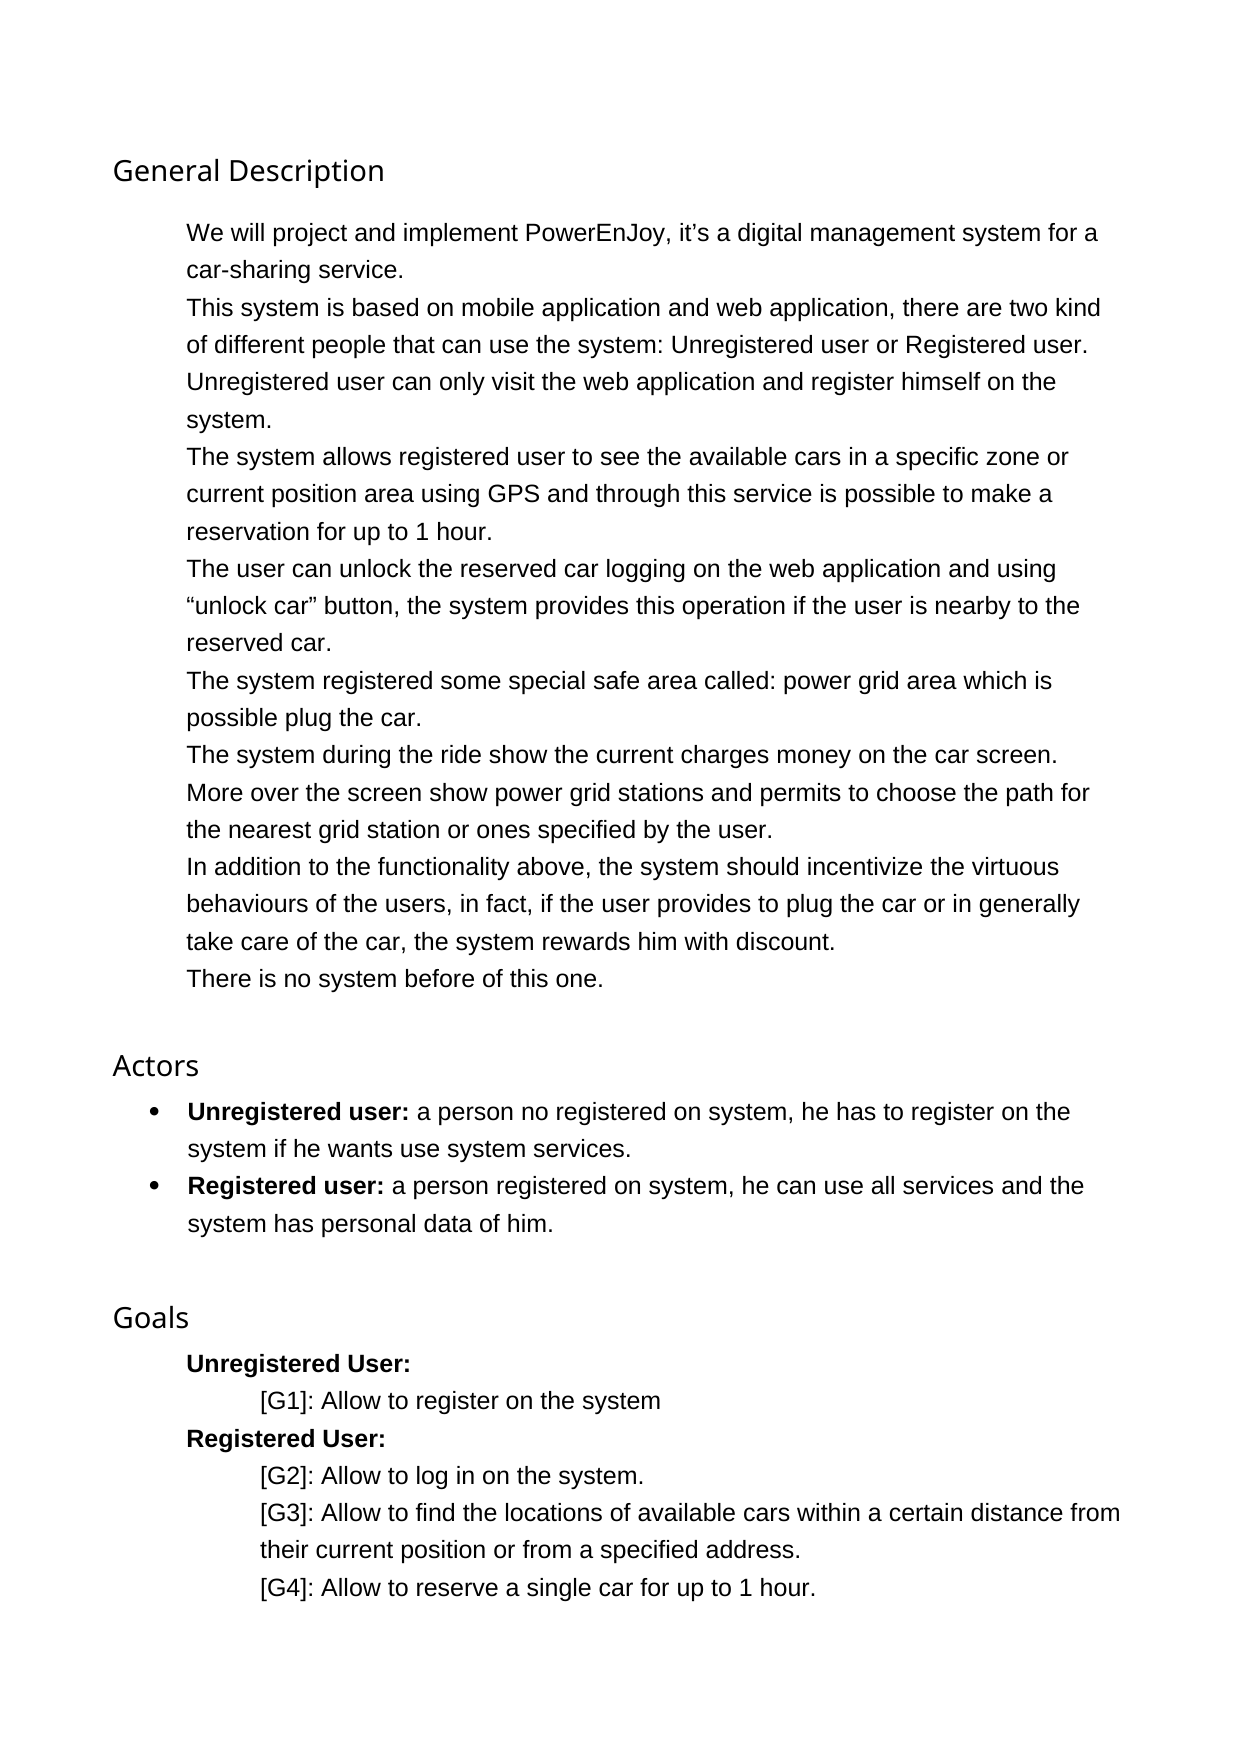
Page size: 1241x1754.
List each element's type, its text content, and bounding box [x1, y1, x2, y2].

text This system is based on mobile application and web application, there are two kind of different people that can use the system: Unregistered user or Registered user. [186, 293, 1128, 359]
list Registered user: a person registered on system, he can use all services and the system has personal data of him. [150, 1171, 1128, 1237]
text Unregistered user can only visit the web application and register himself on the system. [186, 367, 1128, 433]
text Goals [112, 1297, 1128, 1337]
text There is no system before of this one. [186, 964, 1128, 993]
text The system registered some special safe area called: power grid area which is possible plug the car. [186, 666, 1128, 732]
text [G2]: Allow to log in on the system. [112, 1461, 1128, 1489]
text General Description [112, 150, 1128, 190]
text Registered User: [112, 1423, 1128, 1452]
text The user can unlock the reserved car logging on the web application and using “unlock car” button, the system provides this operation if the user is nearby to the reserved car. [186, 554, 1128, 657]
text The system during the ride show the current charges money on the car screen. [186, 740, 1128, 769]
text In addition to the functionality above, the system should incentivize the virtuous behaviours of the users, in fact, if the user provides to plug the car or in generally take care of the car, the system rewards him with discount. [186, 852, 1128, 956]
text We will project and implement PowerEnJoy, it’s a digital management system for a car-sharing service. [186, 218, 1128, 284]
text [G4]: Allow to reserve a single car for up to 1 hour. [260, 1573, 1128, 1601]
text The system allows registered user to see the available cars in a specific zone or current position area using GPS and through this service is possible to make a reservation for up to 1 hour. [186, 442, 1128, 545]
text Unregistered User: [112, 1349, 1128, 1378]
text Actors [112, 1045, 1128, 1084]
text [G3]: Allow to find the locations of available cars within a certain distance from their current position or from a specified address. [260, 1498, 1128, 1564]
text More over the screen show power grid stations and permits to choose the path for the nearest grid station or ones specified by the user. [186, 778, 1128, 844]
text [G1]: Allow to register on the system [186, 1386, 1128, 1415]
list Unregistered user: a person no registered on system, he has to register on the system if he wants use system services. [150, 1096, 1128, 1163]
